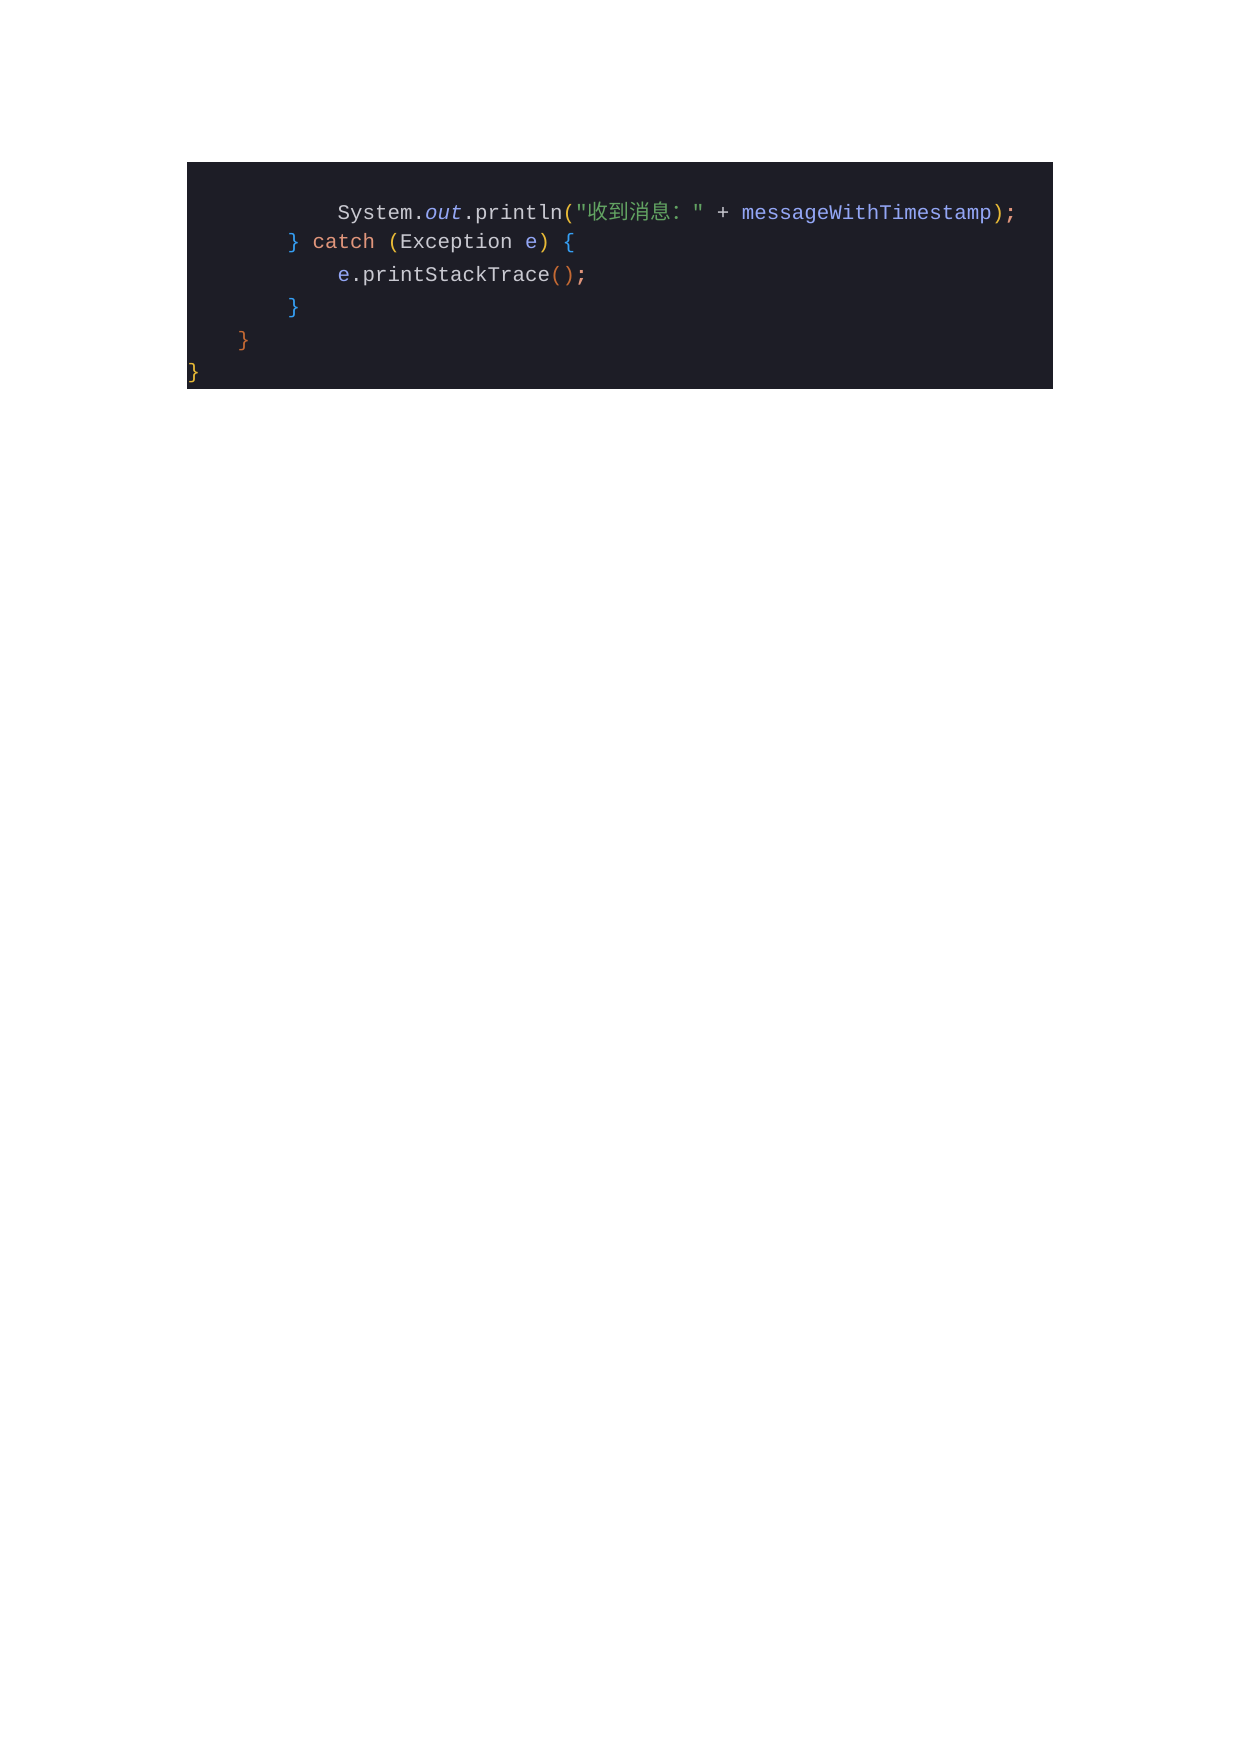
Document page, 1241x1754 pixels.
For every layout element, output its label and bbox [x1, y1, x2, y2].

text [187, 162, 1053, 389]
